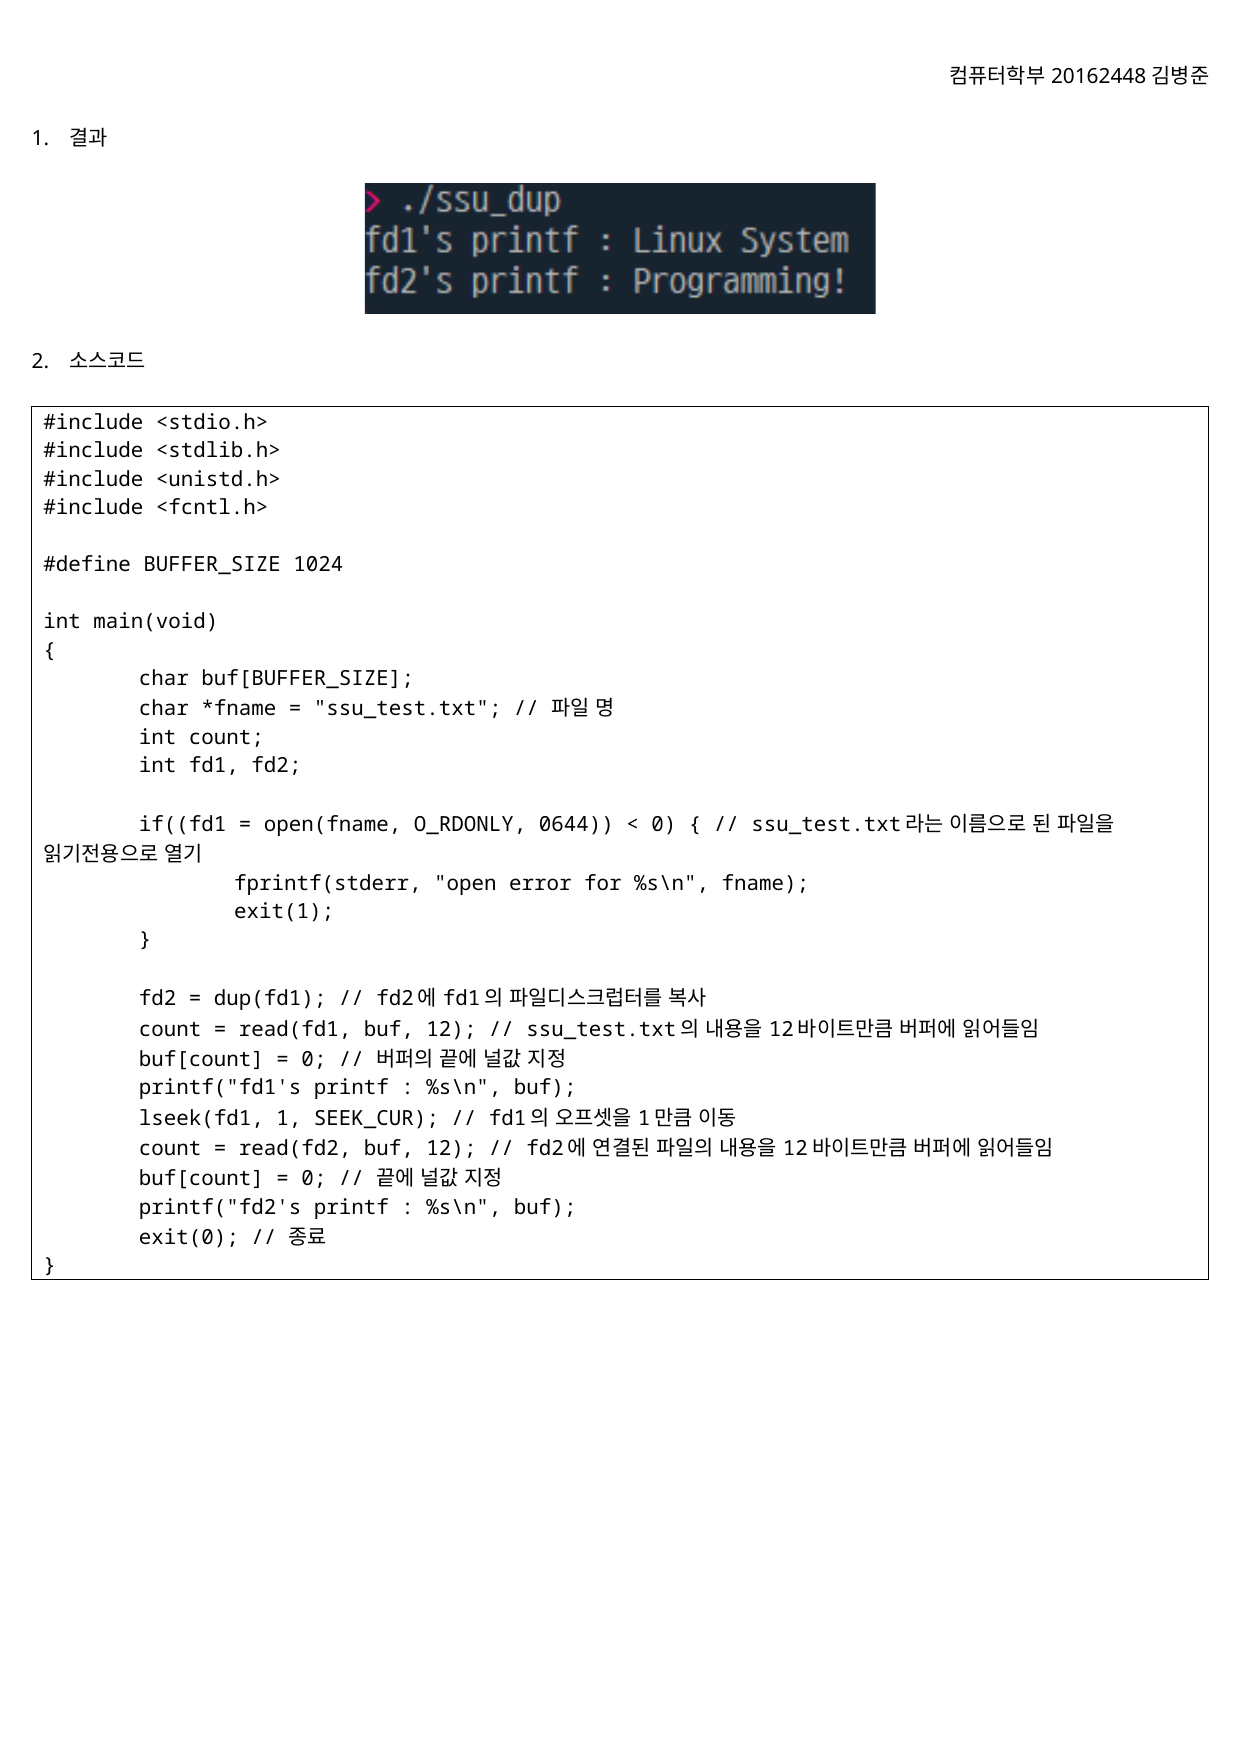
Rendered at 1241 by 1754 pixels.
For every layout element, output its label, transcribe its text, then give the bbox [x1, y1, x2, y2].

list 결과 [31, 121, 1209, 151]
text 컴퓨터학부 20162448 김병준 [31, 59, 1209, 89]
picture [364, 183, 876, 314]
list 소스코드 [31, 344, 1209, 374]
table_header #include <stdio.h> #include <stdlib.h> #include <unistd.h> #include <fcntl.h> #define BUFFER_SIZE 1024 int main(void) { char buf[BUFFER_SIZE]; char *fname = "ssu_test.txt"; // 파일 명 int count; int fd1, fd2; if((fd1 = open(fname, O_RDONLY, 0644)) < 0) { // ssu_test.txt라는 이름으로 된 파일을 읽기전용으로 열기 fprintf(stderr, "open error for %s\n", fname); exit(1); } fd2 = dup(fd1); // fd2에 fd1의 파일디스크럽터를 복사 count = read(fd1, buf, 12); // ssu_test.txt의 내용을 12바이트만큼 버퍼에 읽어들임 buf[count] = 0; // 버퍼의 끝에 널값 지정 printf("fd1's printf : %s\n", buf); lseek(fd1, 1, SEEK_CUR); // fd1의 오프셋을 1만큼 이동 count = read(fd2, buf, 12); // fd2에 연결된 파일의 내용을 12바이트만큼 버퍼에 읽어들임 buf[count] = 0; // 끝에 널값 지정 printf("fd2's printf : %s\n", buf); exit(0); // 종료 } [32, 407, 1208, 1279]
